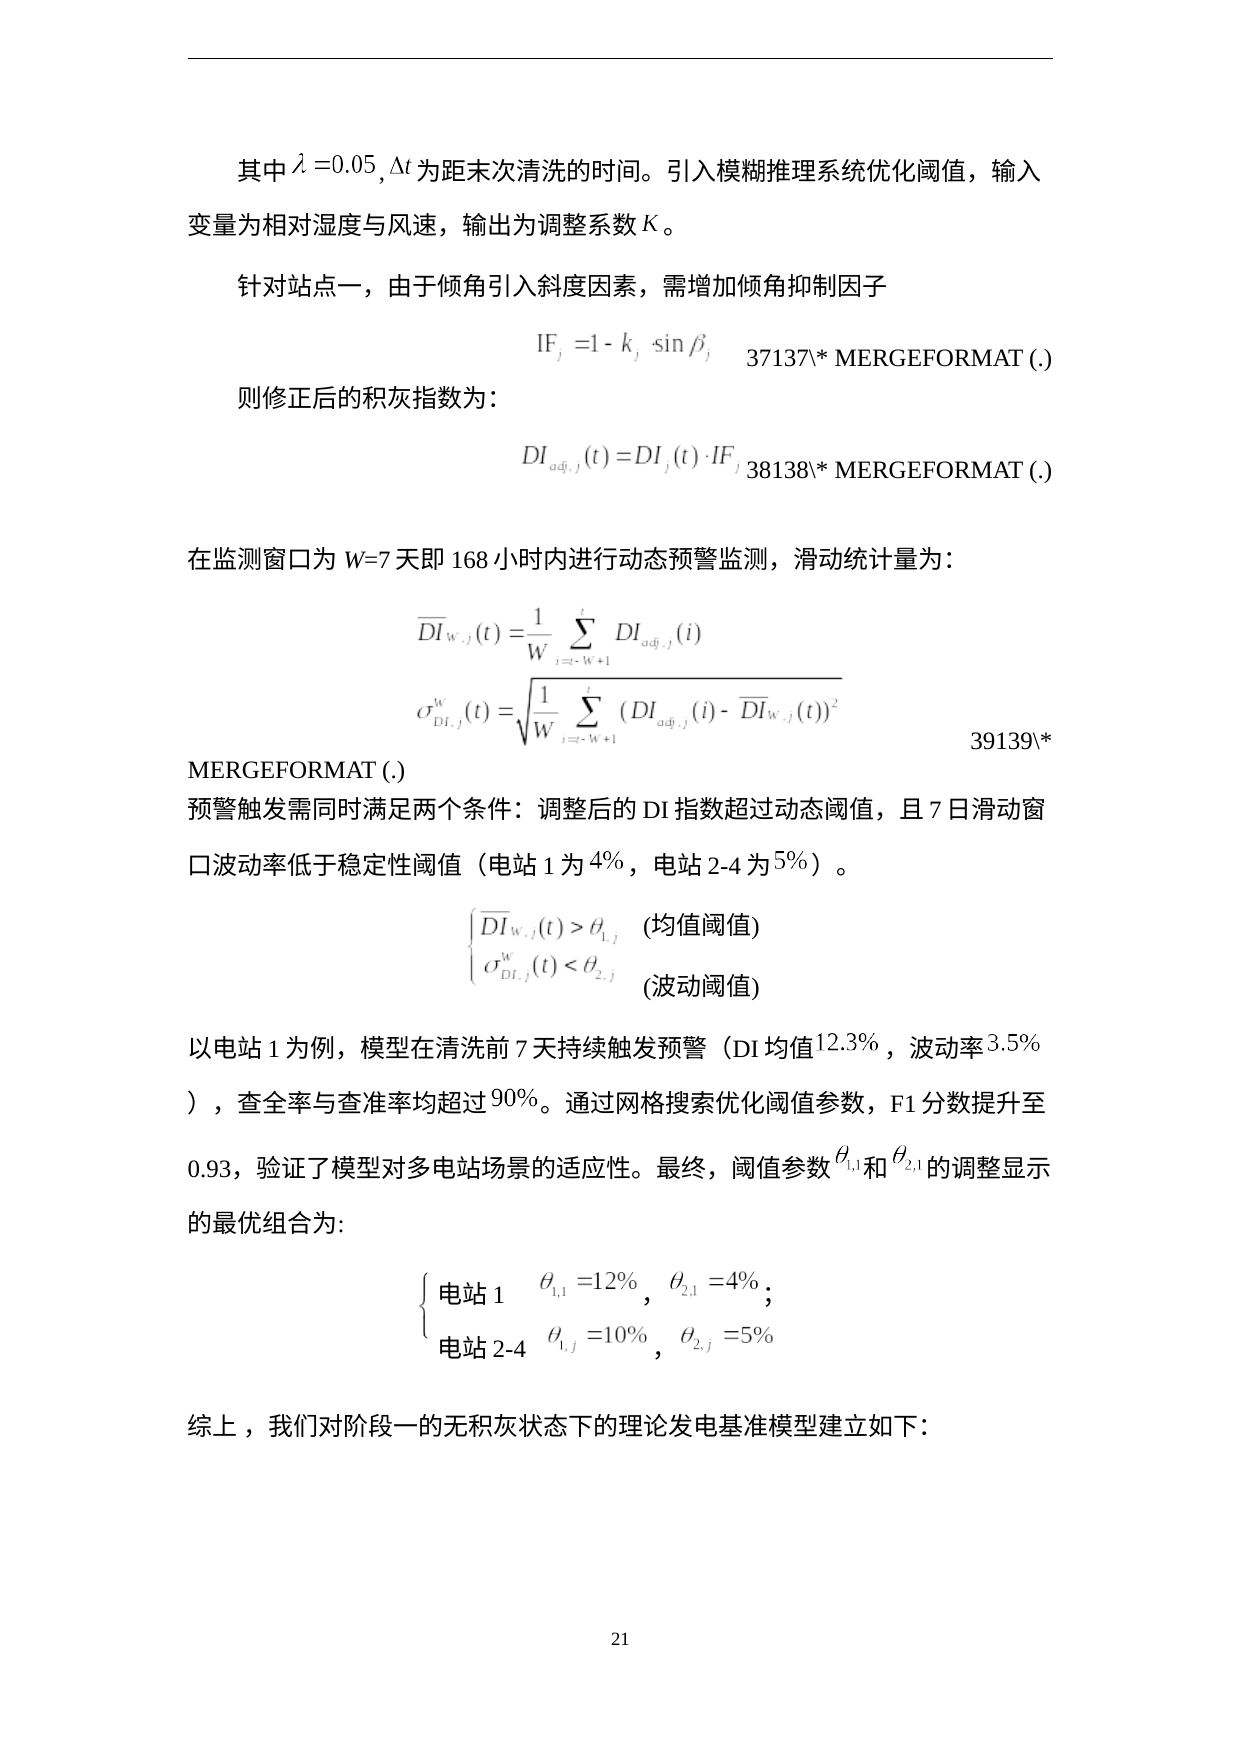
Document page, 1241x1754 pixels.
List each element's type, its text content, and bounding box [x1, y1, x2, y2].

text (均值阈值) [187, 906, 1053, 942]
text 在监测窗口为 W=7天即168小时内进行动态预警监测，滑动统计量为： [187, 540, 1053, 576]
text 则修正后的积灰指数为： [187, 378, 1053, 414]
text 电站1 ，； [437, 1264, 1053, 1311]
picture [416, 1267, 428, 1344]
text 预警触发需同时满足两个条件：调整后的DI指数超过动态阈值，且7日滑动窗口波动率低于稳定性阈值（电站1为，电站2-4为）。 [187, 790, 1053, 881]
text 其中,为距末次清洗的时间。引入模糊推理系统优化阈值，输入变量为相对湿度与风速，输出为调整系数。 [187, 150, 1053, 242]
text (波动阈值) [187, 966, 1053, 1003]
text 针对站点一，由于倾角引入斜度因素，需增加倾角抑制因子 [187, 266, 1053, 302]
text 综上 ，我们对阶段一的无积灰状态下的理论发电基准模型建立如下： [187, 1406, 1053, 1442]
text 以电站1为例，模型在清洗前7天持续触发预警（DI均值，波动率），查全率与查准率均超过。通过网格搜索优化阈值参数，F1分数提升至0.93，验证了模型对多电站场景的适应性。最终，阈值参数​和​的调整显示的最优组合为: [187, 1027, 1053, 1239]
text 电站2-4 ， [437, 1317, 1053, 1365]
